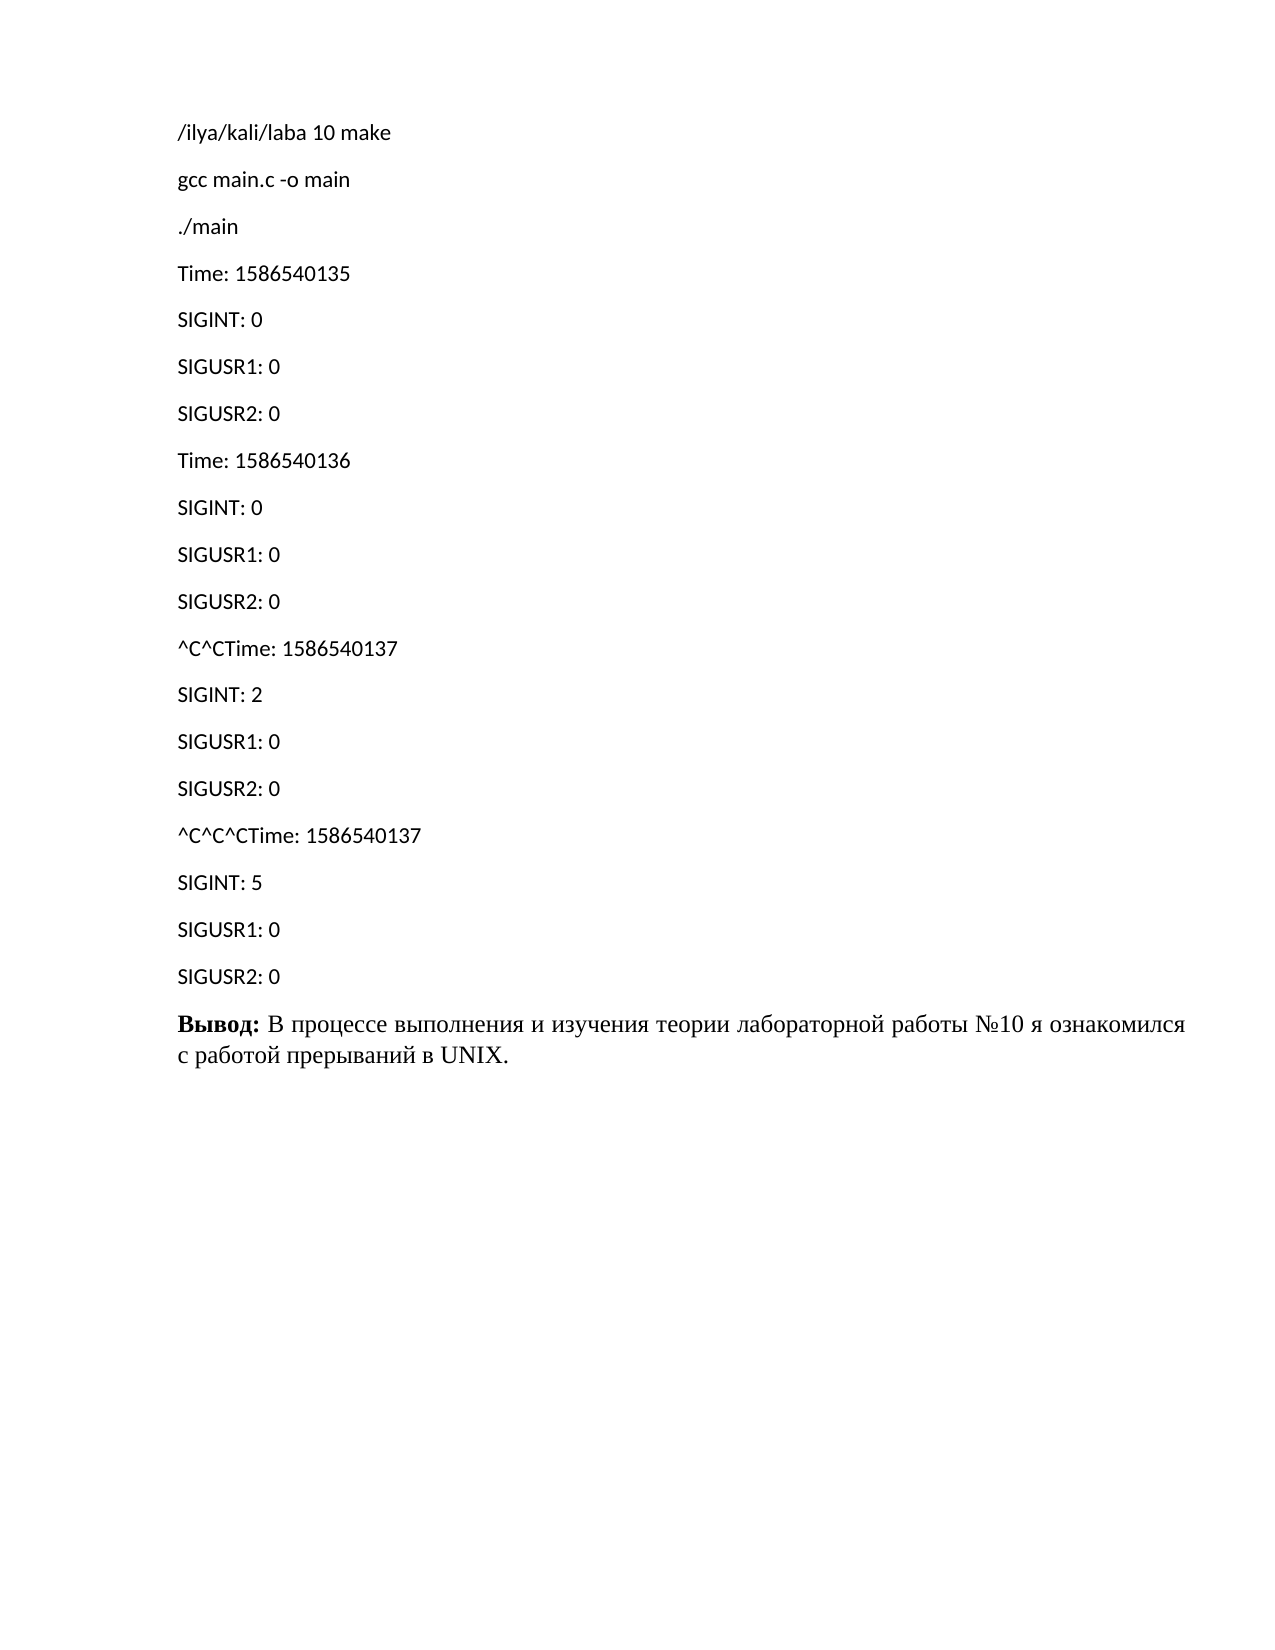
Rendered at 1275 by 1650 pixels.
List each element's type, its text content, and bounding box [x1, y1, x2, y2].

text SIGUSR2: 0 [177, 587, 1186, 615]
text Time: 1586540135 [177, 259, 1186, 287]
text SIGINT: 0 [177, 306, 1186, 334]
text Time: 1586540136 [177, 446, 1186, 474]
text SIGUSR1: 0 [177, 352, 1186, 381]
text SIGUSR2: 0 [177, 962, 1186, 990]
text SIGUSR2: 0 [177, 399, 1186, 427]
text ^C^CTime: 1586540137 [177, 634, 1186, 662]
text ^C^C^CTime: 1586540137 [177, 821, 1186, 849]
text SIGINT: 2 [177, 681, 1186, 709]
text ./main [177, 212, 1186, 240]
text SIGUSR1: 0 [177, 915, 1186, 943]
text SIGINT: 5 [177, 868, 1186, 896]
text /ilya/kali/laba 10 make [177, 118, 1186, 146]
text SIGUSR1: 0 [177, 540, 1186, 568]
text SIGUSR1: 0 [177, 727, 1186, 756]
text Вывод: В процессе выполнения и изучения теории лабораторной работы №10 я ознакомился с работой прерываний в UNIX. [177, 1009, 1186, 1068]
text SIGUSR2: 0 [177, 774, 1186, 802]
text SIGINT: 0 [177, 493, 1186, 521]
text gcc main.c -o main [177, 165, 1186, 193]
